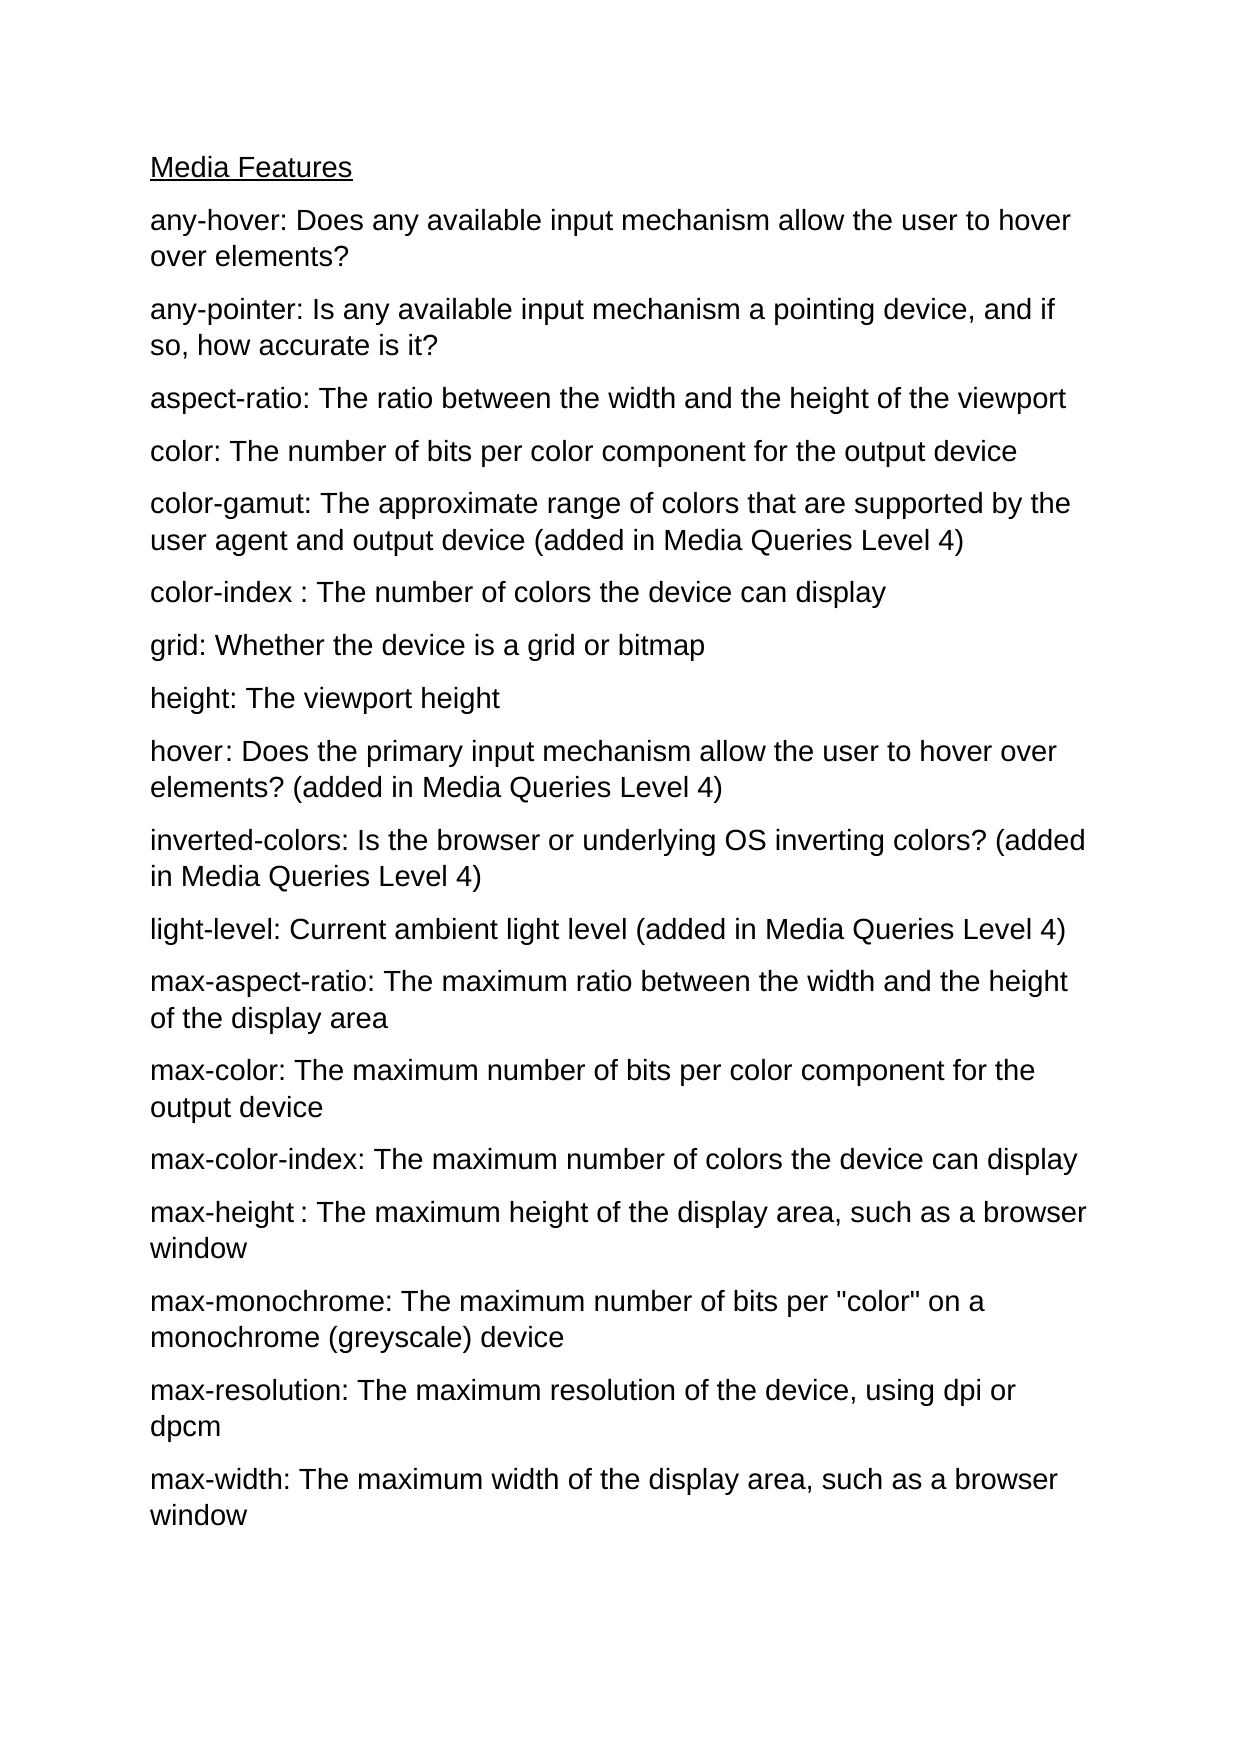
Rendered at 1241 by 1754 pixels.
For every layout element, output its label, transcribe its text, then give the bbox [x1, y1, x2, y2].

text color-index : The number of colors the device can display [150, 575, 1090, 609]
text height: The viewport height [150, 681, 1090, 714]
text max-resolution: The maximum resolution of the device, using dpi or dpcm [150, 1373, 1090, 1443]
text color-gamut: The approximate range of colors that are supported by the user agent and output device (added in Media Queries Level 4) [150, 486, 1090, 556]
text max-color: The maximum number of bits per color component for the output device [150, 1053, 1090, 1123]
text Media Features [150, 150, 1090, 183]
text any-hover: Does any available input mechanism allow the user to hover over elements? [150, 203, 1090, 272]
text light-level: Current ambient light level (added in Media Queries Level 4) [150, 912, 1090, 945]
text color: The number of bits per color component for the output device [150, 433, 1090, 467]
text any-pointer: Is any available input mechanism a pointing device, and if so, how accurate is it? [150, 292, 1090, 361]
text max-width: The maximum width of the display area, such as a browser window [150, 1462, 1090, 1532]
text max-height : The maximum height of the display area, such as a browser window [150, 1195, 1090, 1265]
text aspect-ratio: The ratio between the width and the height of the viewport [150, 381, 1090, 414]
text max-color-index: The maximum number of colors the device can display [150, 1142, 1090, 1176]
text grid: Whether the device is a grid or bitmap [150, 628, 1090, 662]
text max-aspect-ratio: The maximum ratio between the width and the height of the display area [150, 964, 1090, 1034]
text max-monochrome: The maximum number of bits per "color" on a monochrome (greyscale) device [150, 1284, 1090, 1354]
text hover : Does the primary input mechanism allow the user to hover over elements? (added in Media Queries Level 4) [150, 734, 1090, 803]
text inverted-colors: Is the browser or underlying OS inverting colors? (added in Media Queries Level 4) [150, 823, 1090, 892]
